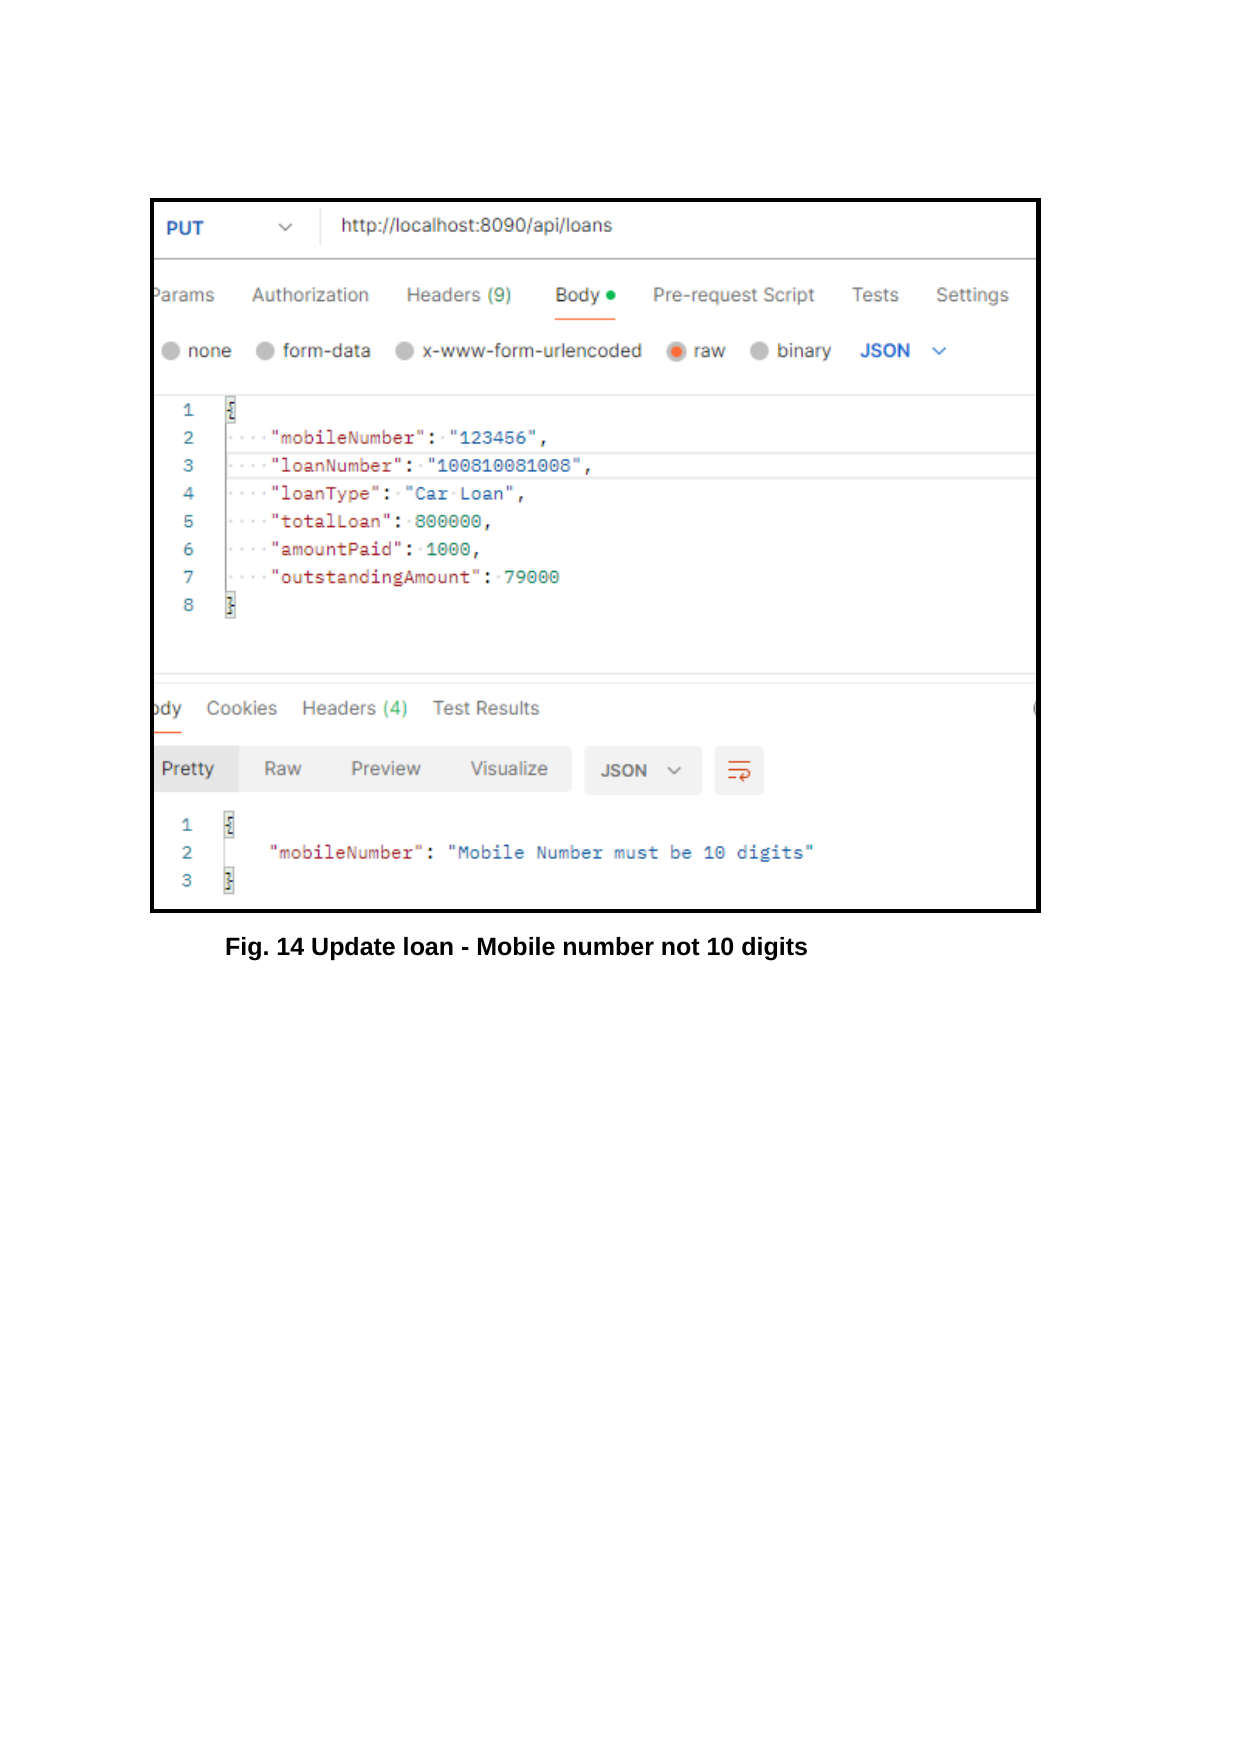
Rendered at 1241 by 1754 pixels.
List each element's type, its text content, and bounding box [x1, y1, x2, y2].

picture [154, 202, 1036, 909]
text Fig. 14 Update loan - Mobile number not 10 digits [150, 932, 1090, 961]
